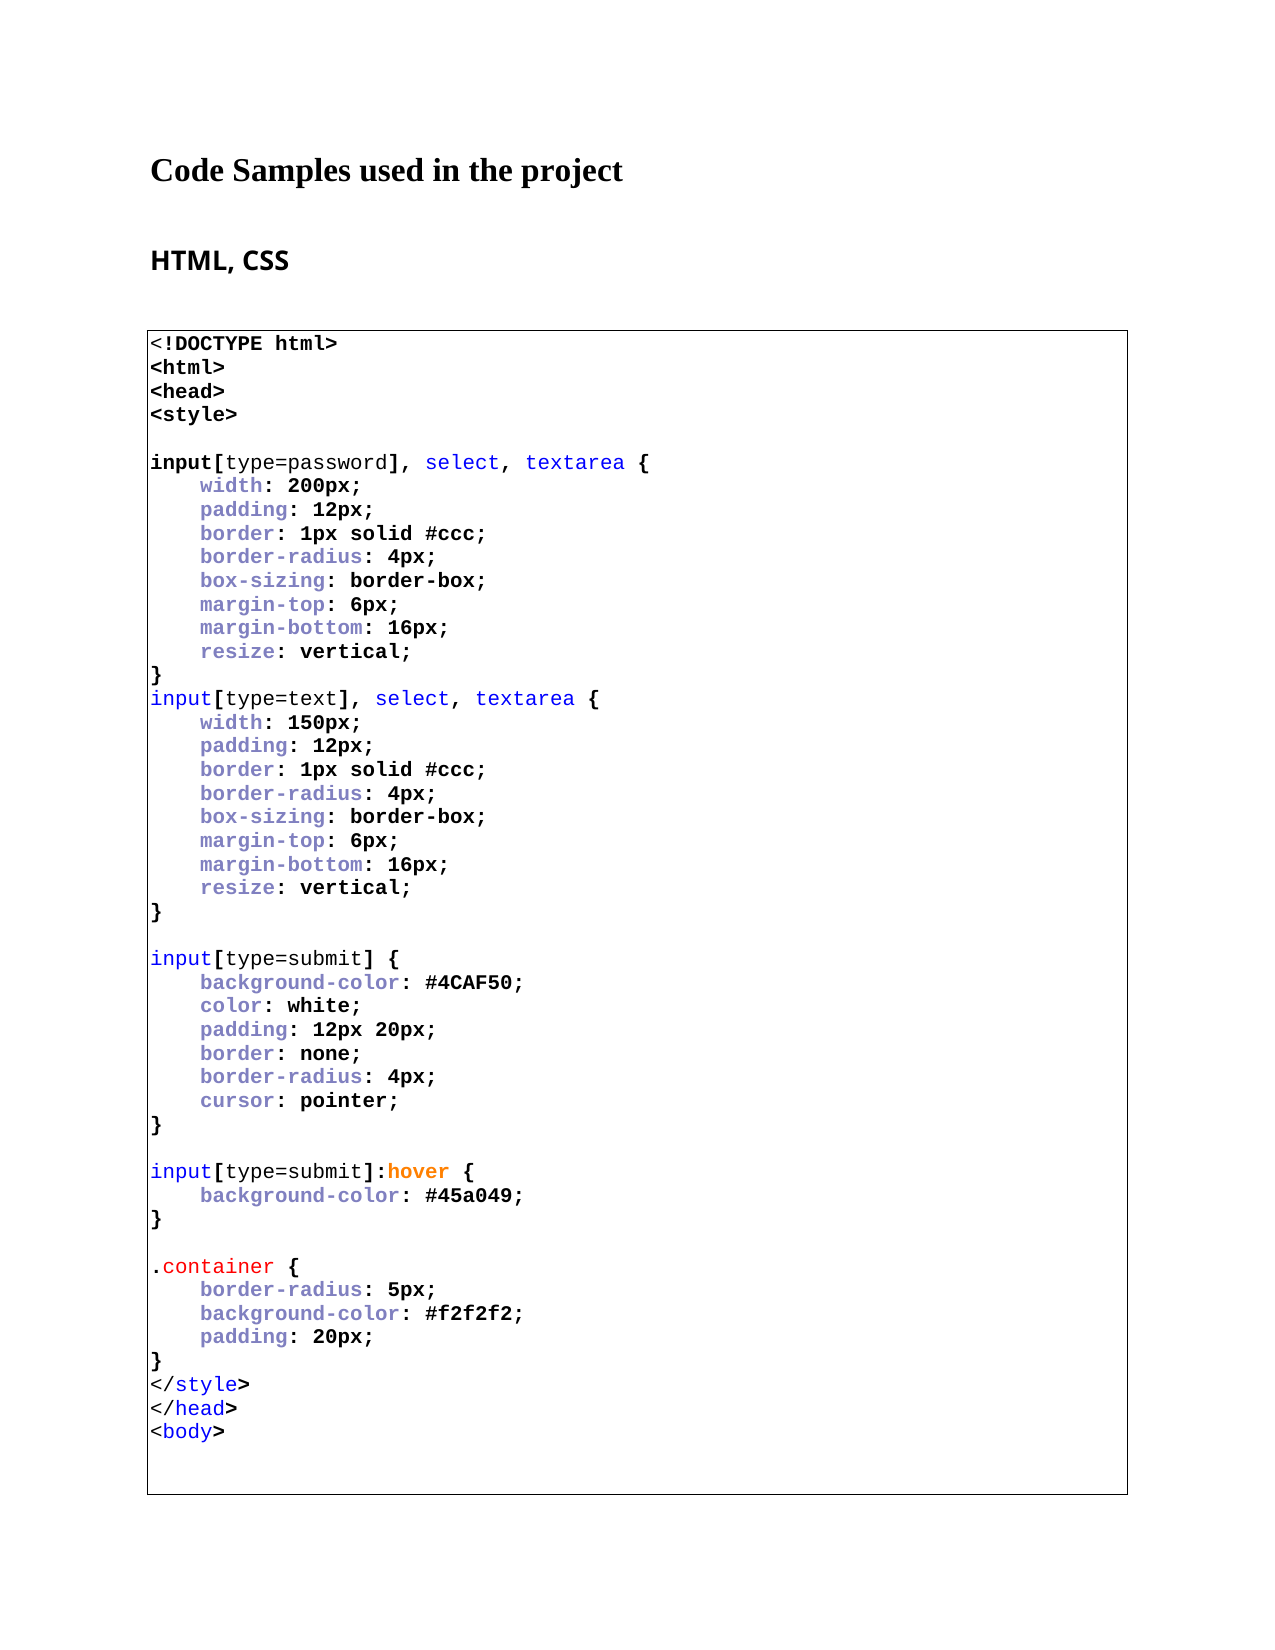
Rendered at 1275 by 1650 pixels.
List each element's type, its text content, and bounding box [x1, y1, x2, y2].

text } [150, 1350, 1125, 1374]
text resize: vertical; [150, 641, 1125, 664]
text .container { [150, 1256, 1125, 1279]
text width: 200px; [150, 475, 1125, 499]
text input[type=text], select, textarea { [150, 688, 1125, 712]
subtitle HTML, CSS [150, 241, 1125, 278]
text </style> [150, 1374, 1125, 1397]
text padding: 12px 20px; [150, 1019, 1125, 1043]
text border: 1px solid #ccc; [150, 523, 1125, 546]
text } [150, 901, 1125, 924]
text width: 150px; [150, 712, 1125, 735]
text resize: vertical; [150, 877, 1125, 901]
text padding: 20px; [150, 1327, 1125, 1350]
subtitle Code Samples used in the project [150, 150, 1125, 188]
text input[type=password], select, textarea { [150, 452, 1125, 475]
text } [150, 1208, 1125, 1232]
text padding: 12px; [150, 499, 1125, 523]
text border-radius: 5px; [150, 1279, 1125, 1303]
text background-color: #4CAF50; [150, 972, 1125, 996]
text padding: 12px; [150, 735, 1125, 759]
text border-radius: 4px; [150, 783, 1125, 806]
text cursor: pointer; [150, 1090, 1125, 1114]
text border-radius: 4px; [150, 546, 1125, 570]
text } [150, 664, 1125, 688]
text margin-bottom: 16px; [150, 854, 1125, 877]
text border: none; [150, 1043, 1125, 1066]
text box-sizing: border-box; [150, 806, 1125, 830]
text } [150, 1114, 1125, 1137]
text margin-top: 6px; [150, 593, 1125, 617]
text margin-bottom: 16px; [150, 617, 1125, 641]
text <html> [150, 357, 1125, 381]
text <head> [150, 381, 1125, 404]
text input[type=submit]:hover { [150, 1161, 1125, 1185]
text background-color: #45a049; [150, 1185, 1125, 1208]
text margin-top: 6px; [150, 830, 1125, 854]
text input[type=submit] { [150, 948, 1125, 972]
text border-radius: 4px; [150, 1066, 1125, 1090]
text box-sizing: border-box; [150, 570, 1125, 593]
text background-color: #f2f2f2; [150, 1303, 1125, 1327]
text </head> [150, 1397, 1125, 1421]
text <style> [150, 404, 1125, 428]
text <!DOCTYPE html> [148, 331, 1127, 357]
text color: white; [150, 996, 1125, 1019]
text <body> [150, 1421, 1125, 1445]
text border: 1px solid #ccc; [150, 759, 1125, 783]
